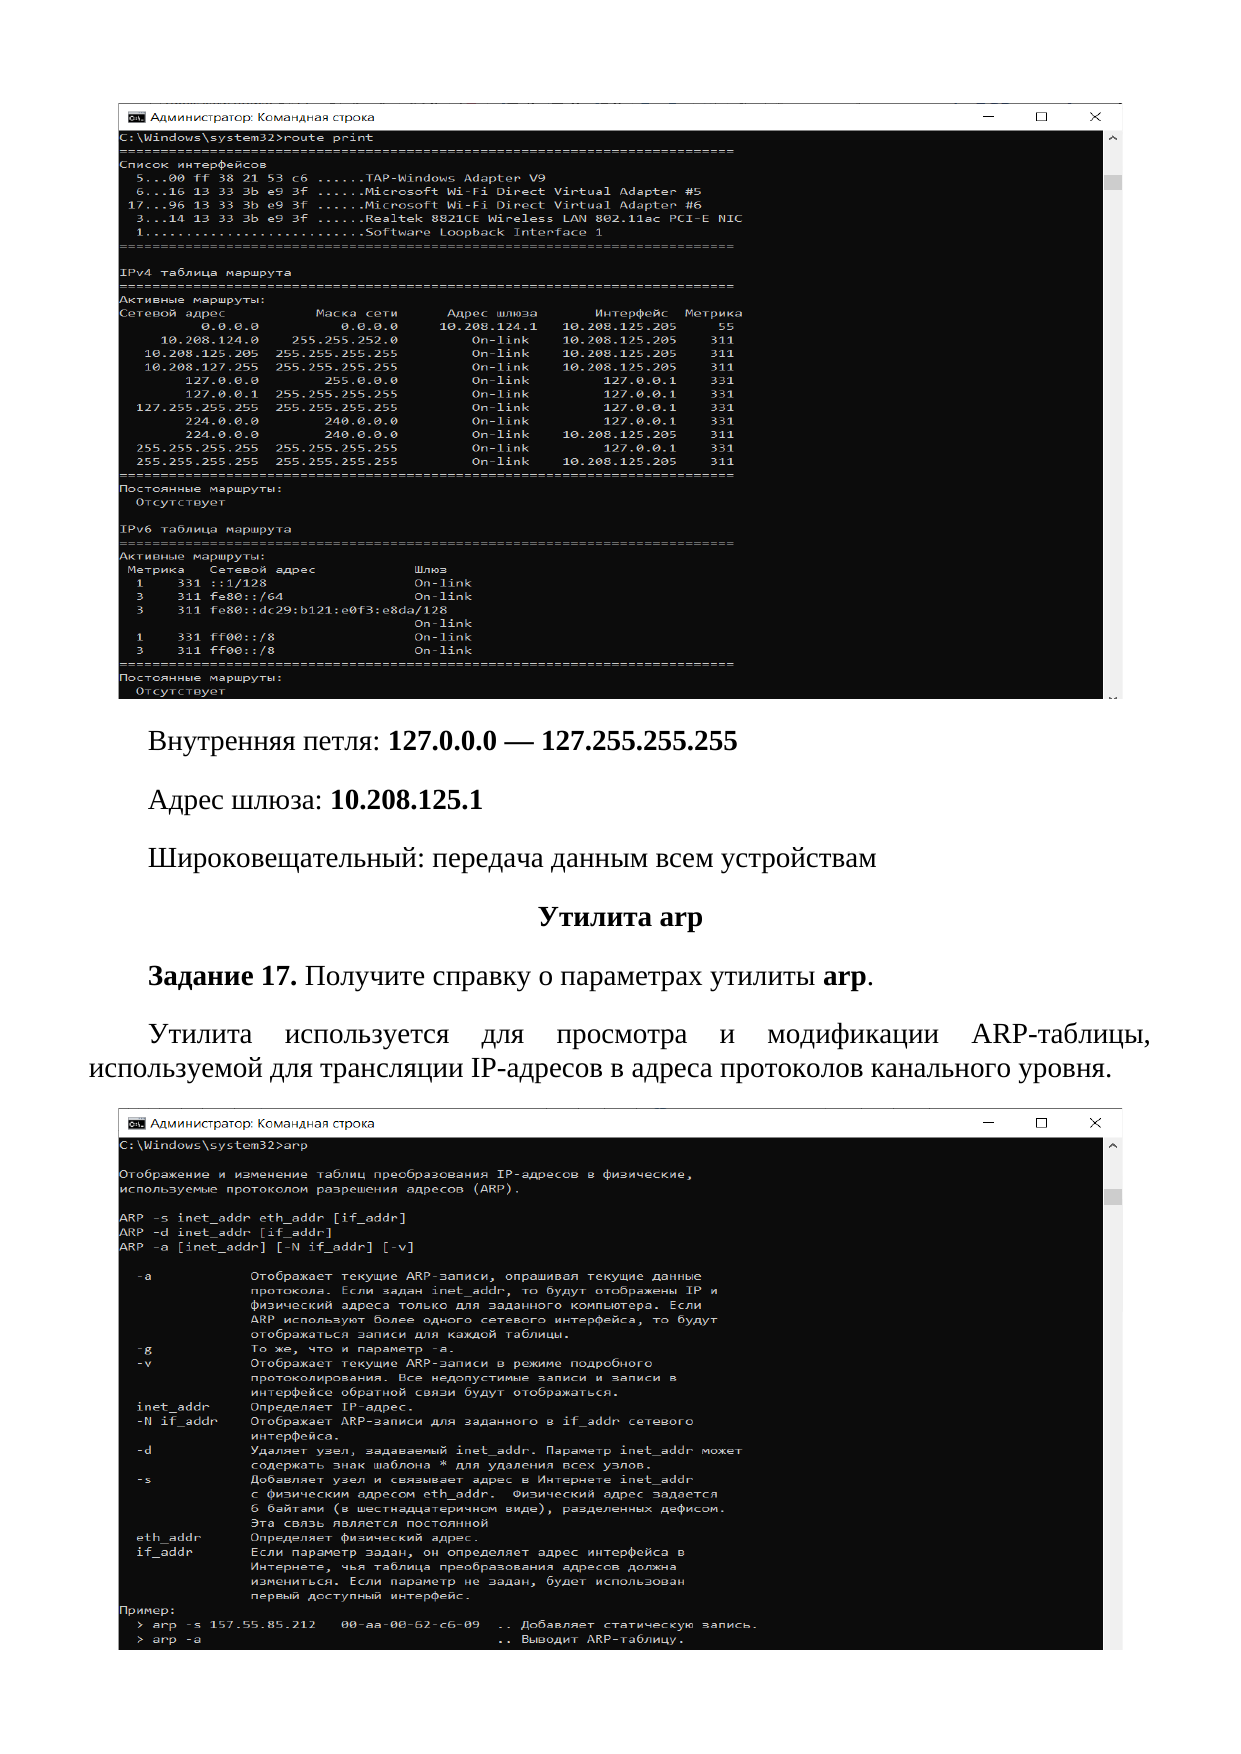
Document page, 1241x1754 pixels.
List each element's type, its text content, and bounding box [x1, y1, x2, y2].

text Адрес шлюза: 10.208.125.1 [88, 782, 1152, 816]
text Внутренняя петля: 127.0.0.0 — 127.255.255.255 [88, 723, 1152, 757]
picture [118, 103, 1123, 699]
text Утилита arp [88, 899, 1152, 933]
text Задание 17. Получите справку о параметрах утилиты arp. [88, 958, 1152, 991]
text Широковещательный: передача данным всем устройствам [88, 841, 1152, 874]
text Утилита используется для просмотра и модификации ARP-таблицы, используемой для трансляции IP-адресов в адреса протоколов канального уровня. [88, 1016, 1152, 1083]
picture [118, 1108, 1123, 1650]
